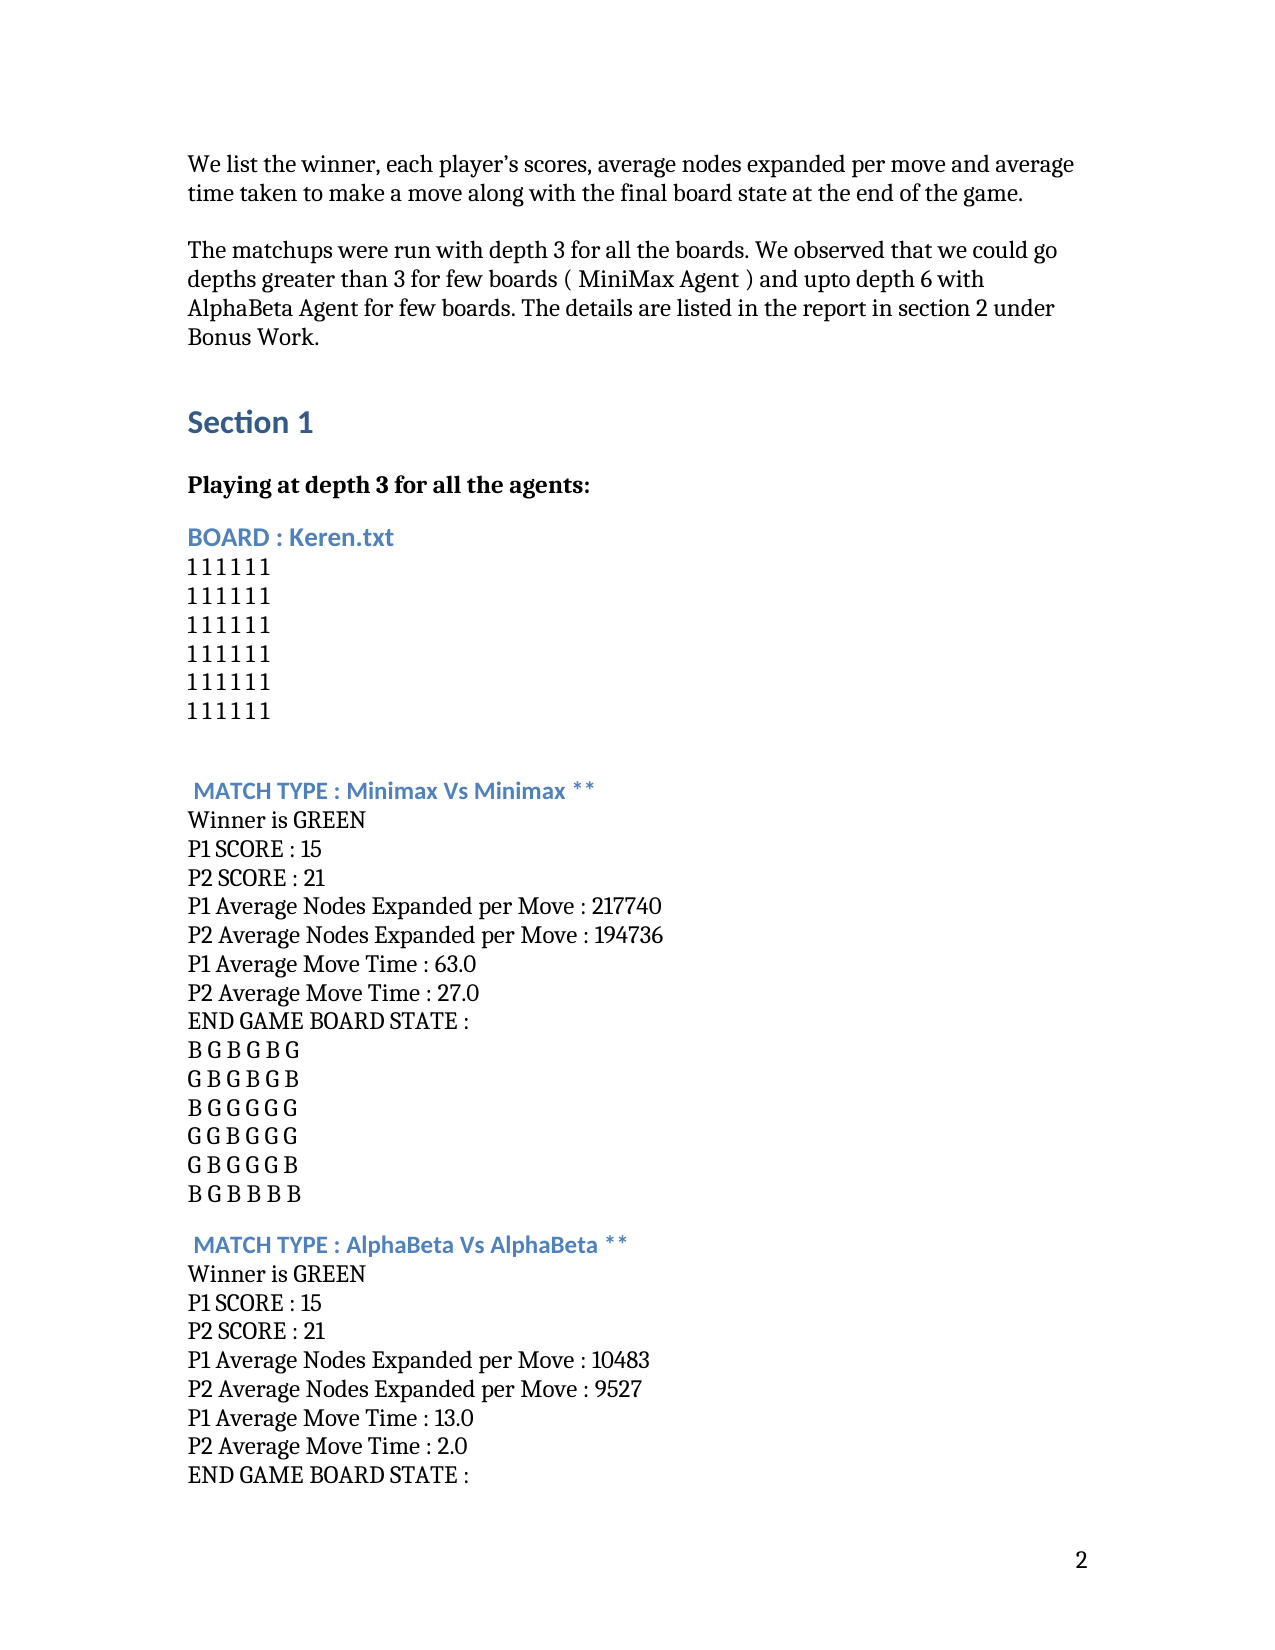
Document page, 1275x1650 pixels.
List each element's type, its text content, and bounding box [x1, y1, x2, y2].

text P1 Average Nodes Expanded per Move : 10483 [187, 1346, 1087, 1375]
text P1 Average Move Time : 13.0 [187, 1403, 1087, 1432]
text 1 1 1 1 1 1 [187, 697, 1087, 726]
text P2 Average Nodes Expanded per Move : 194736 [187, 921, 1087, 950]
text B G B G B G [187, 1036, 1087, 1065]
subtitle BOARD : Keren.txt [187, 520, 1087, 553]
text 1 1 1 1 1 1 [187, 668, 1087, 697]
text 1 1 1 1 1 1 [187, 582, 1087, 611]
text B G B B B B [187, 1180, 1087, 1208]
text We list the winner, each player’s scores, average nodes expanded per move and average time taken to make a move along with the final board state at the end of the game. [187, 150, 1087, 207]
text P1 SCORE : 15 [187, 1288, 1087, 1317]
text 1 1 1 1 1 1 [187, 553, 1087, 582]
text Winner is GREEN [187, 806, 1087, 835]
text P1 SCORE : 15 [187, 835, 1087, 863]
text G B G B G B [187, 1065, 1087, 1093]
text P1 Average Move Time : 63.0 [187, 950, 1087, 978]
text Winner is GREEN [187, 1260, 1087, 1288]
text P1 Average Nodes Expanded per Move : 217740 [187, 892, 1087, 921]
text B G G G G G [187, 1093, 1087, 1122]
subtitle Section 1 [187, 401, 1087, 442]
text G B G G G B [187, 1151, 1087, 1180]
subtitle MATCH TYPE : Minimax Vs Minimax ** [187, 775, 1087, 806]
text P2 SCORE : 21 [187, 1317, 1087, 1346]
subtitle MATCH TYPE : AlphaBeta Vs AlphaBeta ** [187, 1229, 1087, 1260]
text P2 SCORE : 21 [187, 863, 1087, 892]
text P2 Average Move Time : 27.0 [187, 978, 1087, 1007]
text 1 1 1 1 1 1 [187, 611, 1087, 639]
text The matchups were run with depth 3 for all the boards. We observed that we could go depths greater than 3 for few boards ( MiniMax Agent ) and upto depth 6 with AlphaBeta Agent for few boards. The details are listed in the report in section 2 under Bonus Work. [187, 236, 1087, 351]
text P2 Average Nodes Expanded per Move : 9527 [187, 1375, 1087, 1403]
text END GAME BOARD STATE : [187, 1007, 1087, 1036]
text P2 Average Move Time : 2.0 [187, 1432, 1087, 1461]
text G G B G G G [187, 1122, 1087, 1151]
text 1 1 1 1 1 1 [187, 639, 1087, 668]
text Playing at depth 3 for all the agents: [187, 471, 1087, 499]
text END GAME BOARD STATE : [187, 1461, 1087, 1490]
